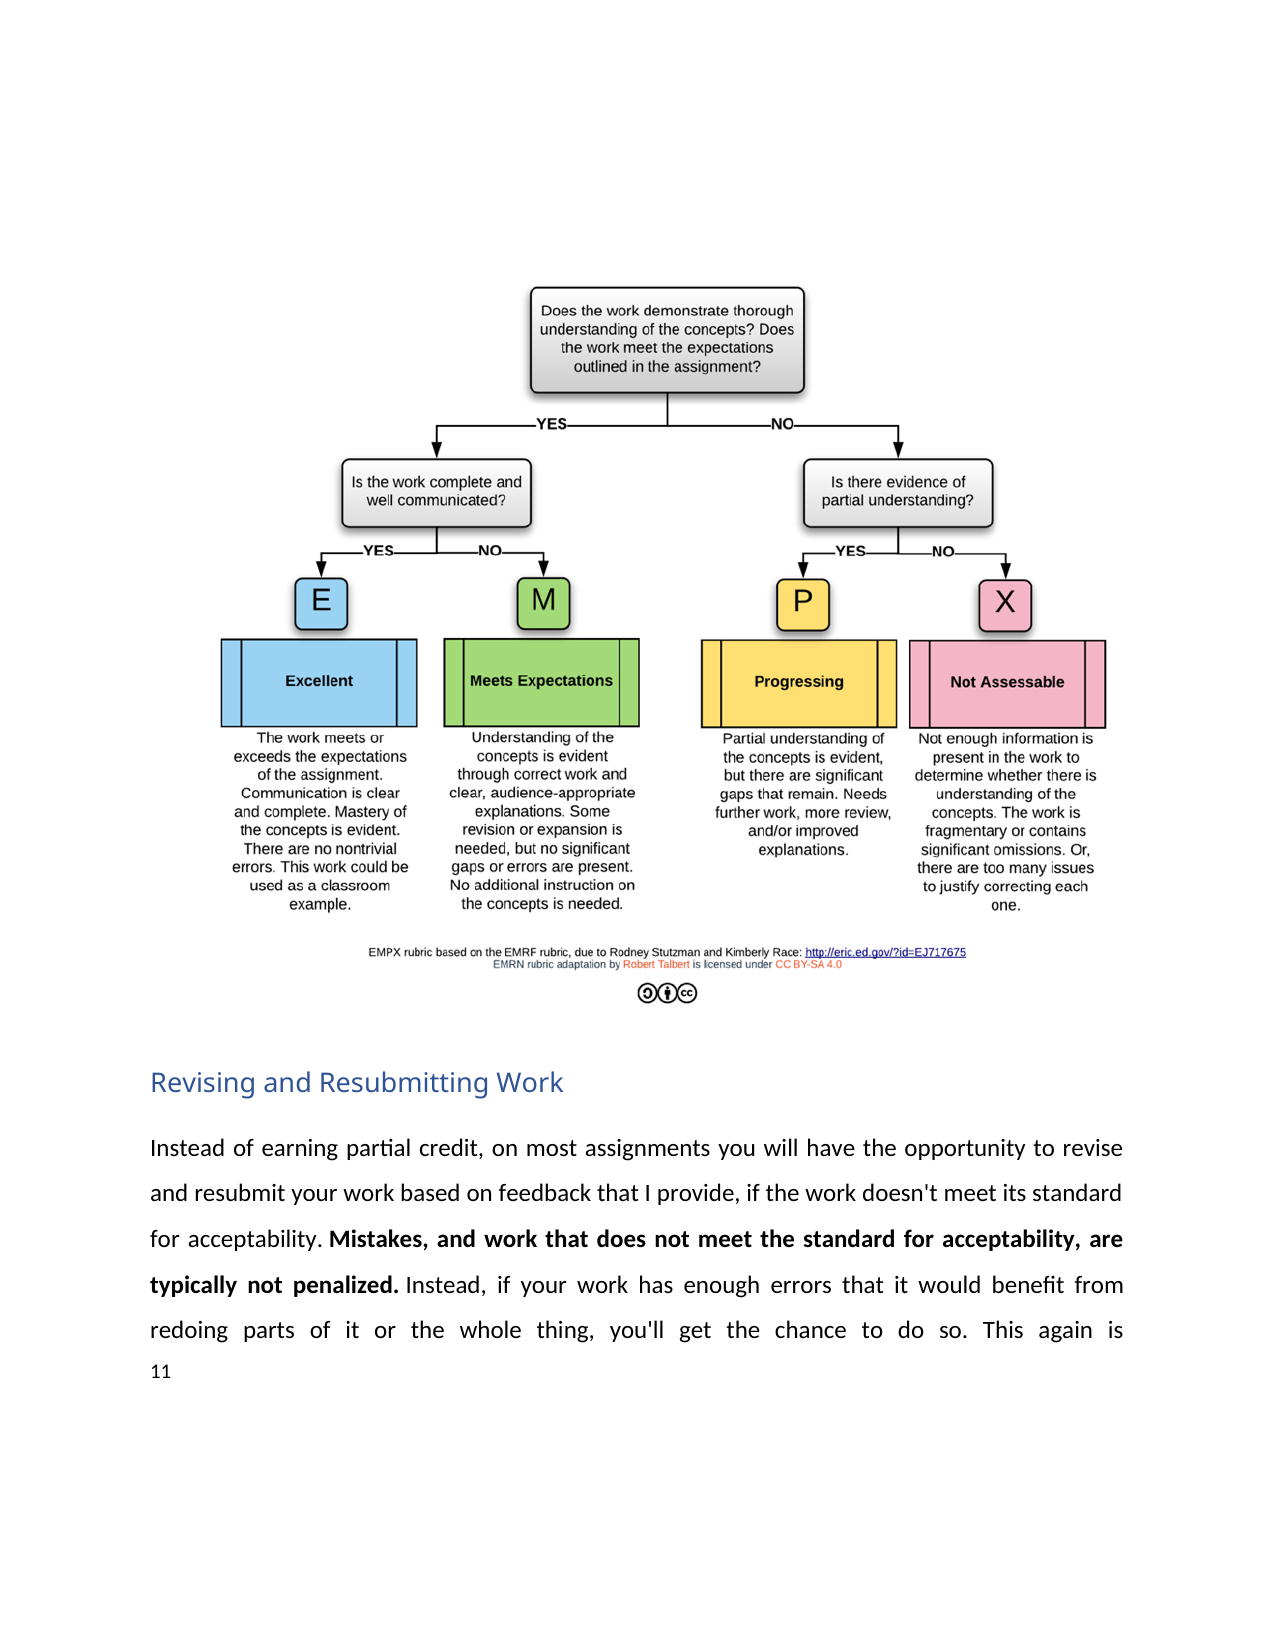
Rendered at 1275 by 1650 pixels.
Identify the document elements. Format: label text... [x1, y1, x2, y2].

picture [187, 253, 1138, 1037]
subtitle Revising and Resubmitting Work [150, 1064, 1125, 1101]
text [150, 1132, 1125, 1345]
